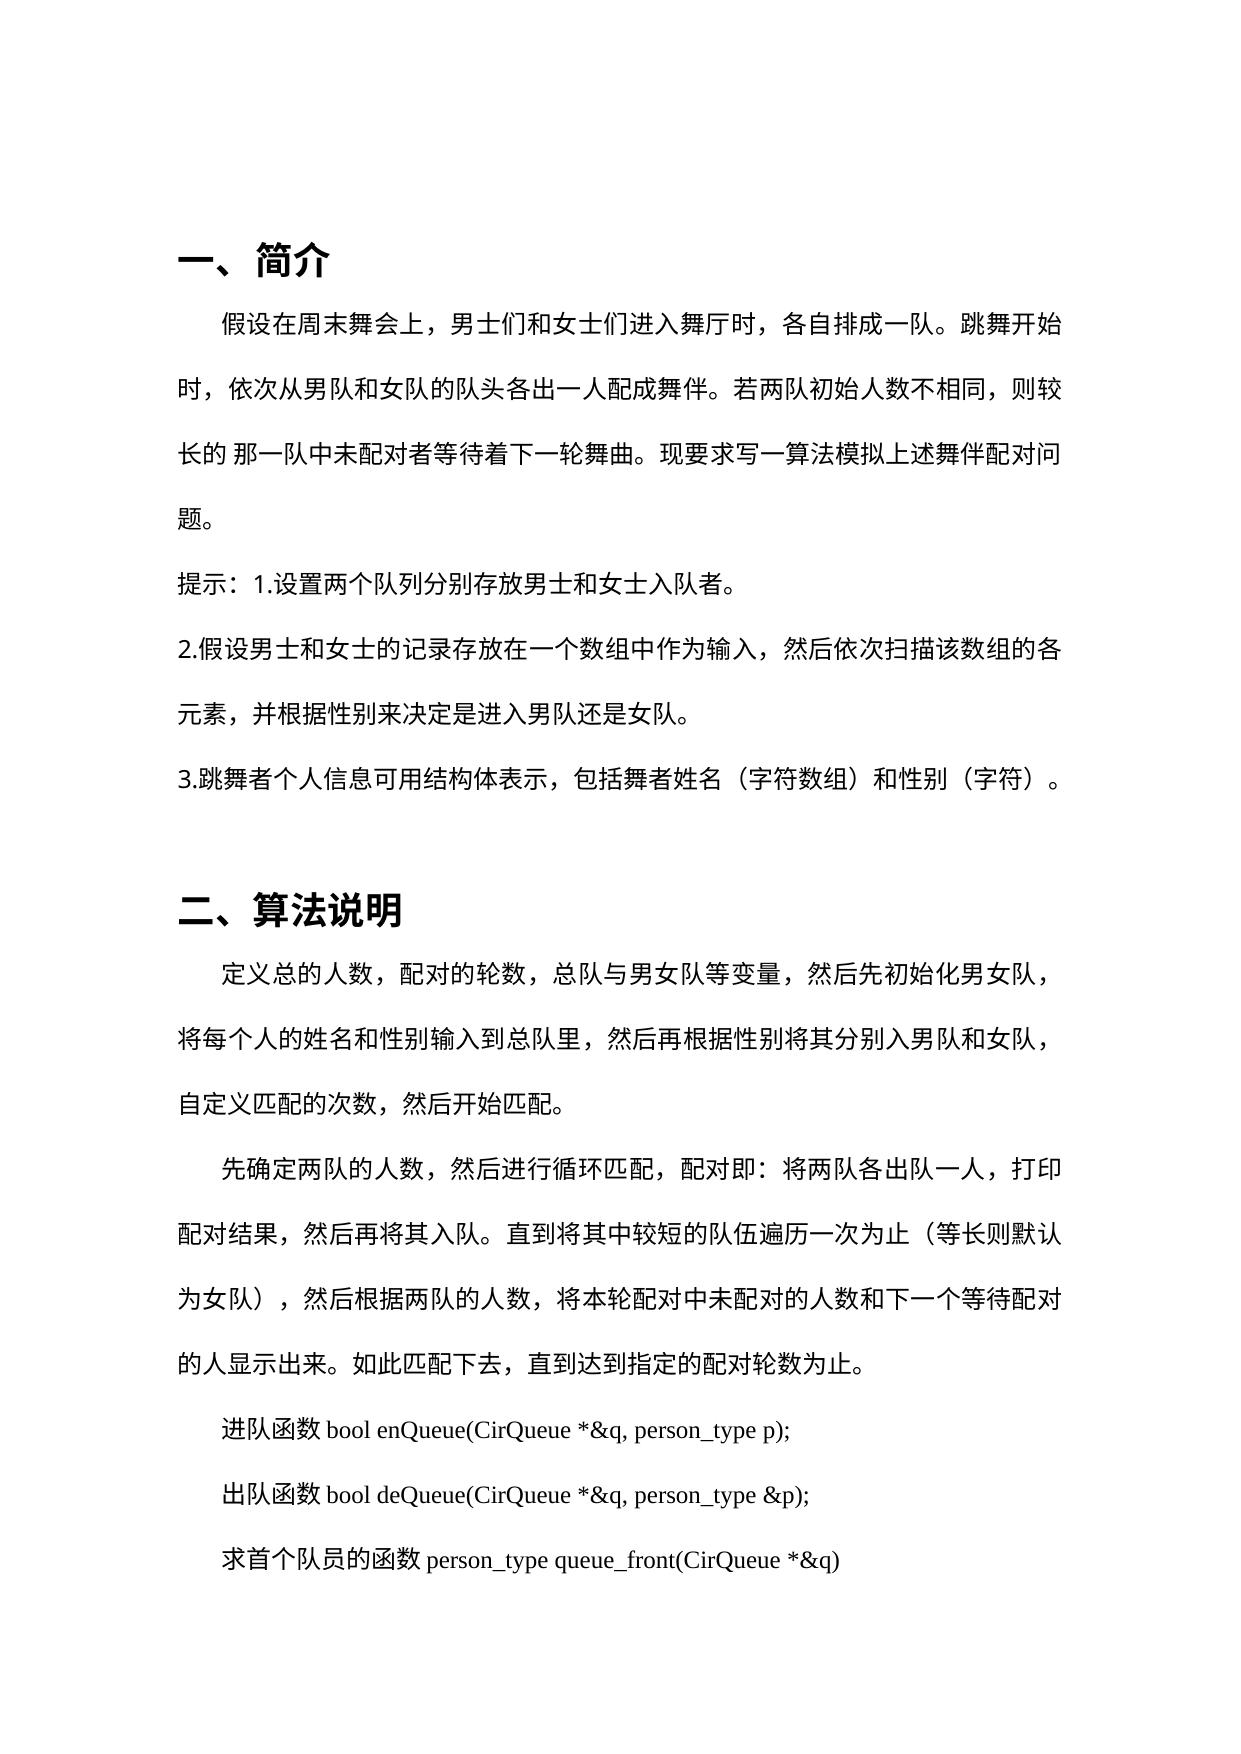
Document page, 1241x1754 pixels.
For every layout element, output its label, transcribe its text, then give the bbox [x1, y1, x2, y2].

text 2.假设男士和女士的记录存放在一个数组中作为输入，然后依次扫描该数组的各元素，并根据性别来决定是进入男队还是女队。 [177, 616, 1063, 746]
text 求首个队员的函数person_type queue_front(CirQueue *&q) [177, 1526, 1063, 1591]
text 提示：1.设置两个队列分别存放男士和女士入队者。 [177, 551, 1063, 616]
text 先确定两队的人数，然后进行循环匹配，配对即：将两队各出队一人，打印配对结果，然后再将其入队。直到将其中较短的队伍遍历一次为止（等长则默认为女队），然后根据两队的人数，将本轮配对中未配对的人数和下一个等待配对的人显示出来。如此匹配下去，直到达到指定的配对轮数为止。 [177, 1136, 1063, 1396]
text 3.跳舞者个人信息可用结构体表示，包括舞者姓名（字符数组）和性别（字符）。 [177, 746, 1063, 811]
text 二、算法说明 [177, 876, 1063, 941]
text 定义总的人数，配对的轮数，总队与男女队等变量，然后先初始化男女队，将每个人的姓名和性别输入到总队里，然后再根据性别将其分别入男队和女队，自定义匹配的次数，然后开始匹配。 [177, 941, 1063, 1136]
text 进队函数bool enQueue(CirQueue *&q, person_type p); [177, 1396, 1063, 1461]
text 假设在周末舞会上，男士们和女士们进入舞厅时，各自排成一队。跳舞开始时，依次从男队和女队的队头各出一人配成舞伴。若两队初始人数不相同，则较长的 那一队中未配对者等待着下一轮舞曲。现要求写一算法模拟上述舞伴配对问题。 [177, 291, 1063, 551]
text 出队函数bool deQueue(CirQueue *&q, person_type &p); [177, 1461, 1063, 1526]
list 简介 [177, 226, 1063, 291]
